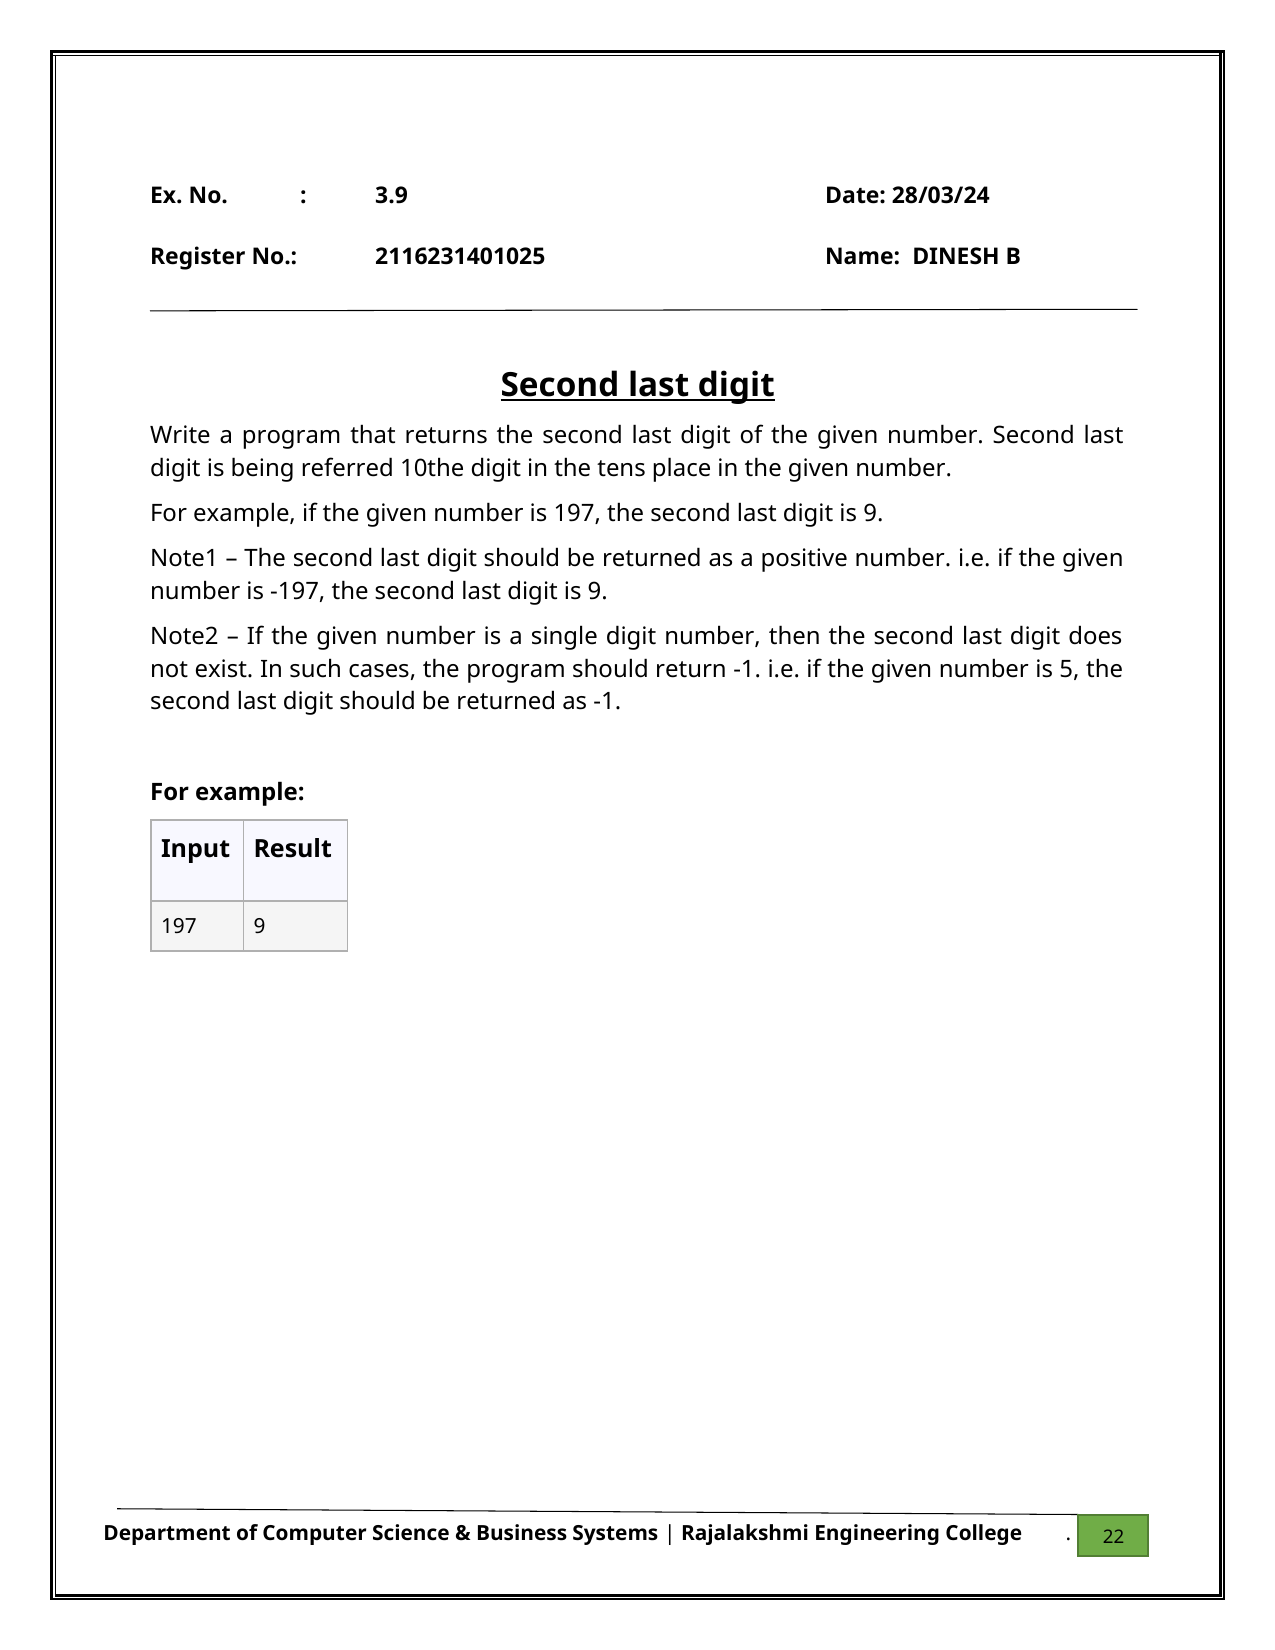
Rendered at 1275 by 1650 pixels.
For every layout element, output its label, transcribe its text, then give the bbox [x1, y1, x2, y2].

text Note2 – If the given number is a single digit number, then the second last digit does not exist. In such cases, the program should return -1. i.e. if the given number is 5, the second last digit should be returned as -1. [150, 619, 1125, 717]
text Second last digit [150, 360, 1125, 406]
text For example, if the given number is 197, the second last digit is 9. [150, 496, 1125, 529]
text Ex. No. : 3.9 Date: 28/03/24 [150, 179, 1125, 210]
table_header Result [244, 821, 347, 900]
text Note1 – The second last digit should be returned as a positive number. i.e. if the given number is -197, the second last digit is 9. [150, 541, 1125, 606]
text For example: [150, 774, 1125, 807]
table_cell 9 [244, 902, 347, 950]
text Register No.: 2116231401025 Name: DINESH B [150, 239, 1125, 271]
table_cell 197 [152, 902, 243, 950]
table_header Input [152, 821, 243, 900]
text Write a program that returns the second last digit of the given number. Second last digit is being referred 10the digit in the tens place in the given number. [150, 418, 1125, 483]
